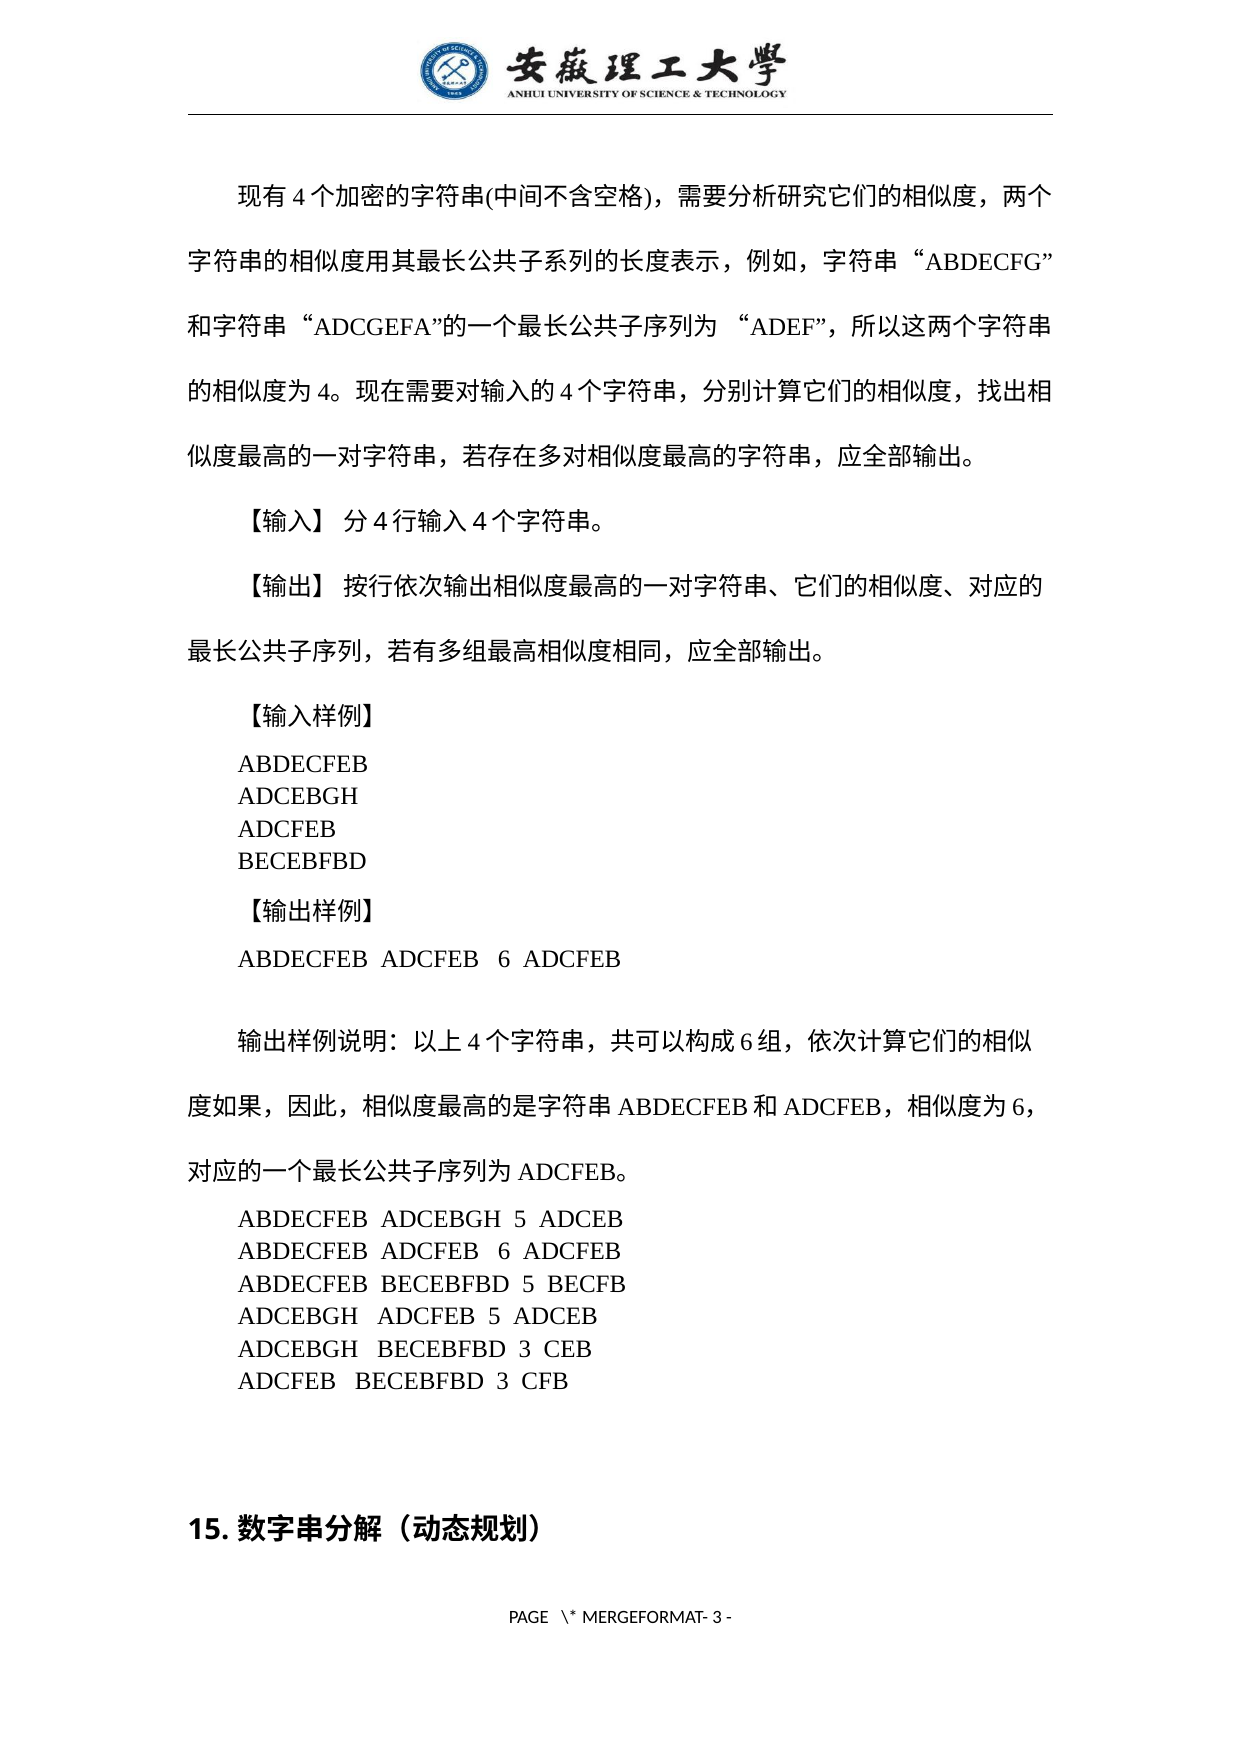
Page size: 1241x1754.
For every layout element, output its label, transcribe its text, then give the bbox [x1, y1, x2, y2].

text 现有4个加密的字符串(中间不含空格)，需要分析研究它们的相似度，两个字符串的相似度用其最长公共子系列的长度表示，例如，字符串“ABDECFG”和字符串“ADCGEFA”的一个最长公共子序列为 “ADEF”，所以这两个字符串的相似度为4。现在需要对输入的4个字符串，分别计算它们的相似度，找出相似度最高的一对字符串，若存在多对相似度最高的字符串，应全部输出。 [187, 162, 1053, 487]
picture [416, 37, 796, 108]
text ABDECFEB BECEBFBD 5 BECFB [187, 1267, 1053, 1299]
text ADCEBGH BECEBFBD 3 CEB [187, 1332, 1053, 1364]
text ADCEBGH ADCFEB 5 ADCEB [187, 1299, 1053, 1332]
text 【输出】 按行依次输出相似度最高的一对字符串、它们的相似度、对应的最长公共子序列，若有多组最高相似度相同，应全部输出。 [187, 552, 1053, 682]
text BECEBFBD [187, 844, 1053, 877]
text 【输出样例】 [187, 877, 1053, 942]
text ADCEBGH [187, 779, 1053, 812]
text 输出样例说明：以上4个字符串，共可以构成6组，依次计算它们的相似度如果，因此，相似度最高的是字符串ABDECFEB和ADCFEB，相似度为6，对应的一个最长公共子序列为ADCFEB。 [187, 1007, 1053, 1202]
text 【输入】 分4行输入4个字符串。 [187, 487, 1053, 552]
text ADCFEB [187, 812, 1053, 844]
text 【输入样例】 [187, 682, 1053, 747]
text ABDECFEB ADCEBGH 5 ADCEB [187, 1202, 1053, 1234]
text ABDECFEB [187, 747, 1053, 779]
text 15. 数字串分解（动态规划） [187, 1494, 1053, 1559]
text ABDECFEB ADCFEB 6 ADCFEB [187, 1234, 1053, 1267]
text ADCFEB BECEBFBD 3 CFB [187, 1364, 1053, 1397]
text ABDECFEB ADCFEB 6 ADCFEB [187, 942, 1053, 974]
